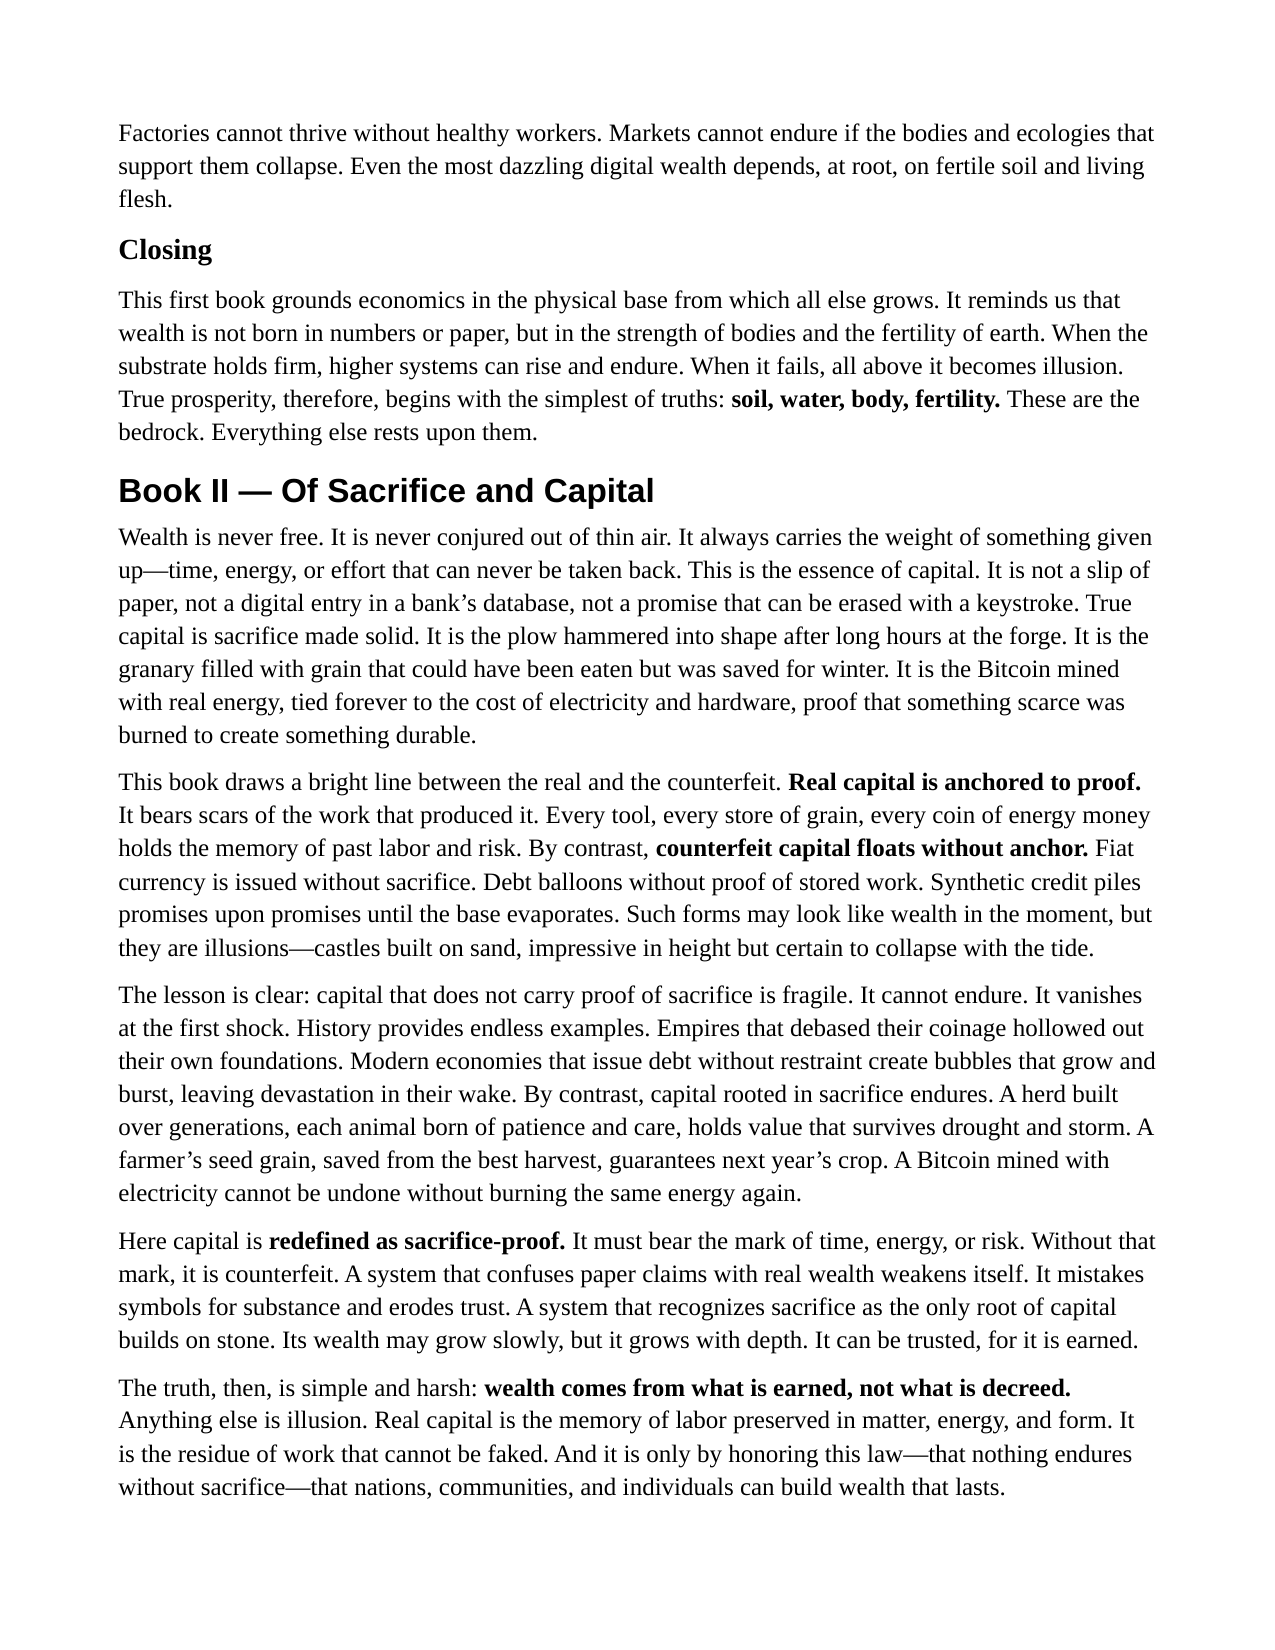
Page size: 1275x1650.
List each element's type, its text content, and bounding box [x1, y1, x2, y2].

text The truth, then, is simple and harsh: wealth comes from what is earned, not what is decreed. Anything else is illusion. Real capital is the memory of labor preserved in matter, energy, and form. It is the residue of work that cannot be faked. And it is only by honoring this law—that nothing endures without sacrifice—that nations, communities, and individuals can build wealth that lasts. [118, 1373, 1157, 1500]
text This first book grounds economics in the physical base from which all else grows. It reminds us that wealth is not born in numbers or paper, but in the strength of bodies and the fertility of earth. When the substrate holds firm, higher systems can rise and endure. When it fails, all above it becomes illusion. True prosperity, therefore, begins with the simplest of truths: soil, water, body, fertility. These are the bedrock. Everything else rests upon them. [118, 285, 1157, 446]
text Wealth is never free. It is never conjured out of thin air. It always carries the weight of something given up—time, energy, or effort that can never be taken back. This is the essence of capital. It is not a slip of paper, not a digital entry in a bank’s database, not a promise that can be erased with a keystroke. True capital is sacrifice made solid. It is the plow hammered into shape after long hours at the forge. It is the granary filled with grain that could have been eaten but was saved for winter. It is the Bitcoin mined with real energy, tied forever to the cost of electricity and hardware, proof that something scarce was burned to create something durable. [118, 522, 1157, 749]
subtitle Book II — Of Sacrifice and Capital [118, 471, 1157, 509]
text Here capital is redefined as sacrifice-proof. It must bear the mark of time, energy, or risk. Without that mark, it is counterfeit. A system that confuses paper claims with real wealth weakens itself. It mistakes symbols for substance and erodes trust. A system that recognizes sacrifice as the only root of capital builds on stone. Its wealth may grow slowly, but it grows with depth. It can be trusted, for it is earned. [118, 1226, 1157, 1354]
text The lesson is clear: capital that does not carry proof of sacrifice is fragile. It cannot endure. It vanishes at the first shock. History provides endless examples. Empires that debased their coinage hollowed out their own foundations. Modern economies that issue debt without restraint create bubbles that grow and burst, leaving devastation in their wake. By contrast, capital rooted in sacrifice endures. A herd built over generations, each animal born of patience and care, holds value that survives drought and storm. A farmer’s seed grain, saved from the best harvest, guarantees next year’s crop. A Bitcoin mined with electricity cannot be undone without burning the same energy again. [118, 980, 1157, 1207]
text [118, 118, 1157, 213]
text This book draws a bright line between the real and the counterfeit. Real capital is anchored to proof. It bears scars of the work that produced it. Every tool, every store of grain, every coin of energy money holds the memory of past labor and risk. By contrast, counterfeit capital floats without anchor. Fiat currency is issued without sacrifice. Debt balloons without proof of stored work. Synthetic credit piles promises upon promises until the base evaporates. Such forms may look like wealth in the moment, but they are illusions—castles built on sand, impressive in height but certain to collapse with the tide. [118, 767, 1157, 961]
subtitle Closing [118, 232, 1157, 265]
